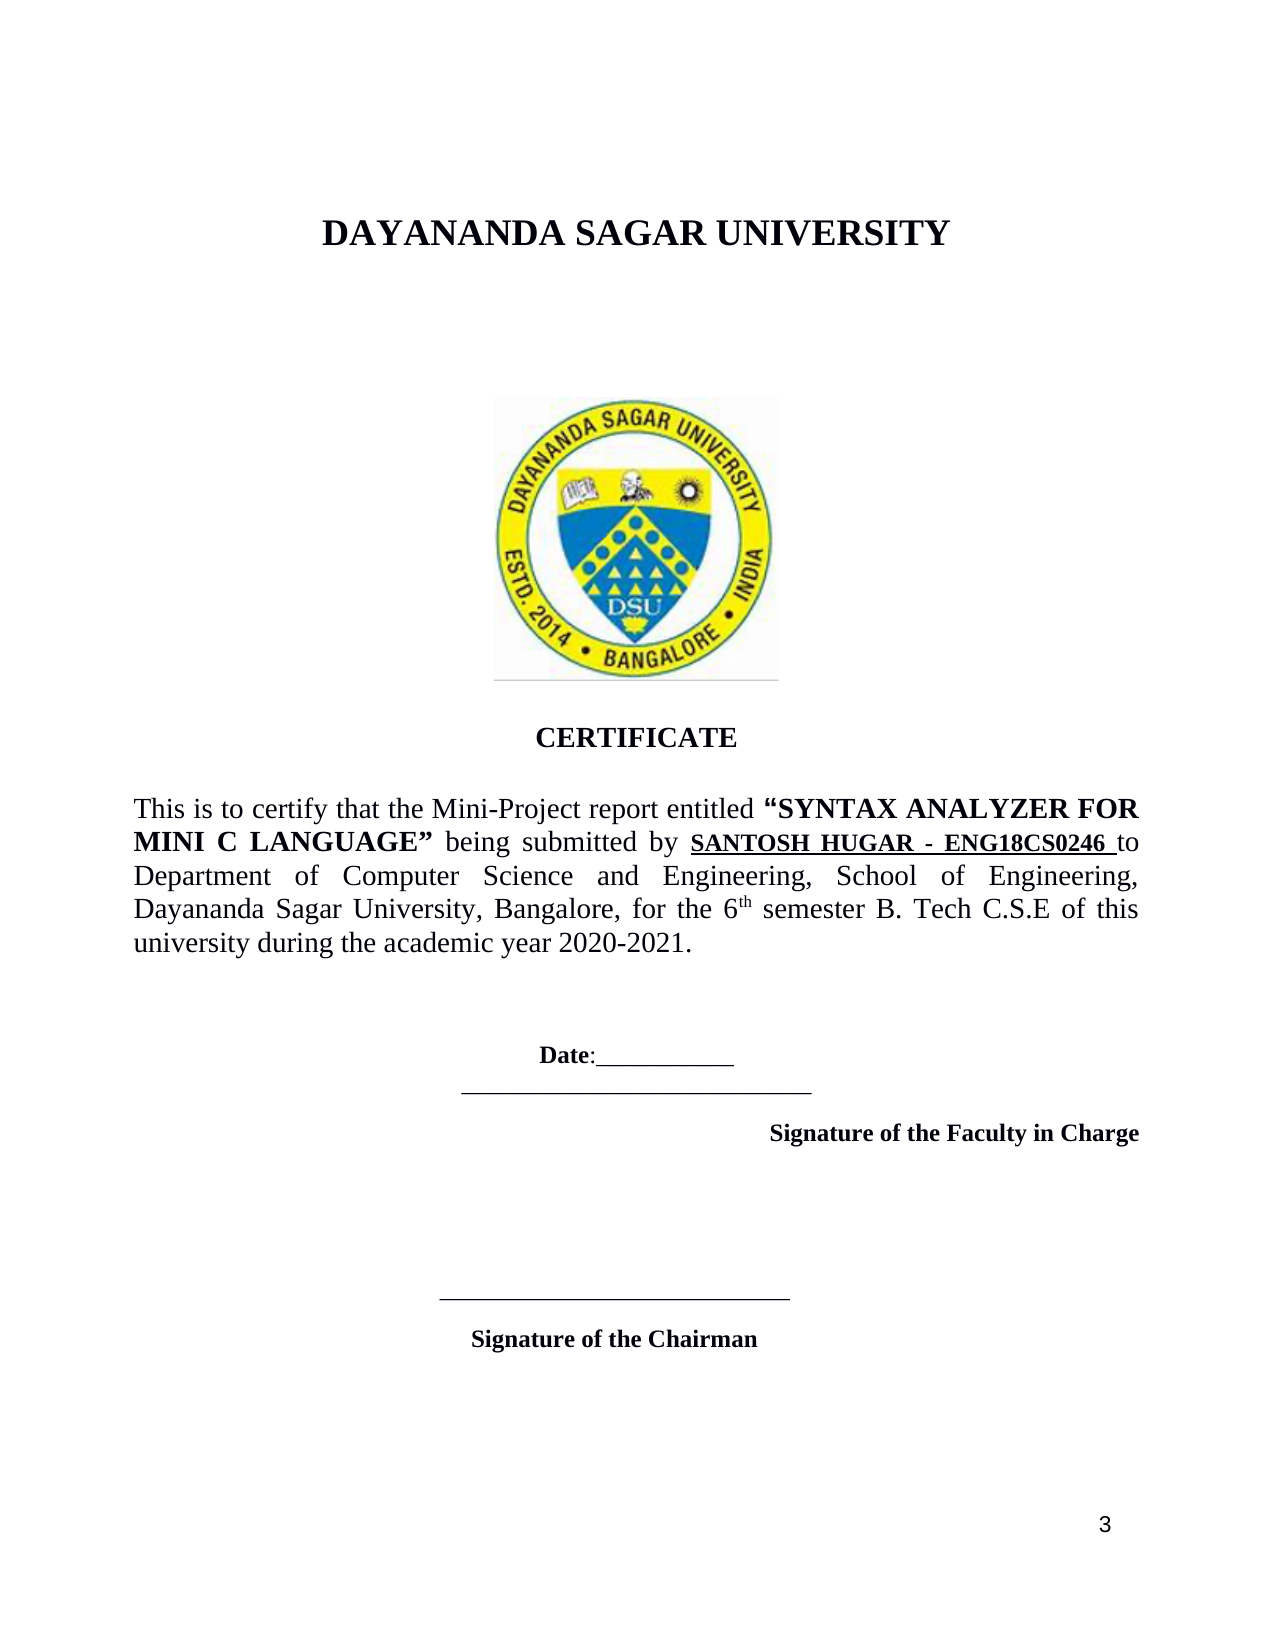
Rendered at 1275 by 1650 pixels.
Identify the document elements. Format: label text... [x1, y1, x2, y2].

text Signature of the Faculty in Charge [133, 1118, 1139, 1147]
text Signature of the Chairman [133, 1324, 1139, 1352]
text This is to certify that the Mini-Project report entitled “SYNTAX ANALYZER FOR MINI C LANGUAGE” being submitted by SANTOSH HUGAR - ENG18CS0246 to Department of Computer Science and Engineering, School of Engineering, Dayananda Sagar University, Bangalore, for the 6th semester B. Tech C.S.E of this university during the academic year 2020-2021. [133, 791, 1139, 959]
text CERTIFICATE [133, 720, 1139, 753]
text ____________________________ [358, 1274, 1139, 1303]
text Date:___________ ____________________________ [133, 1040, 1139, 1097]
picture [494, 397, 779, 682]
text DAYANANDA SAGAR UNIVERSITY [133, 211, 1139, 254]
